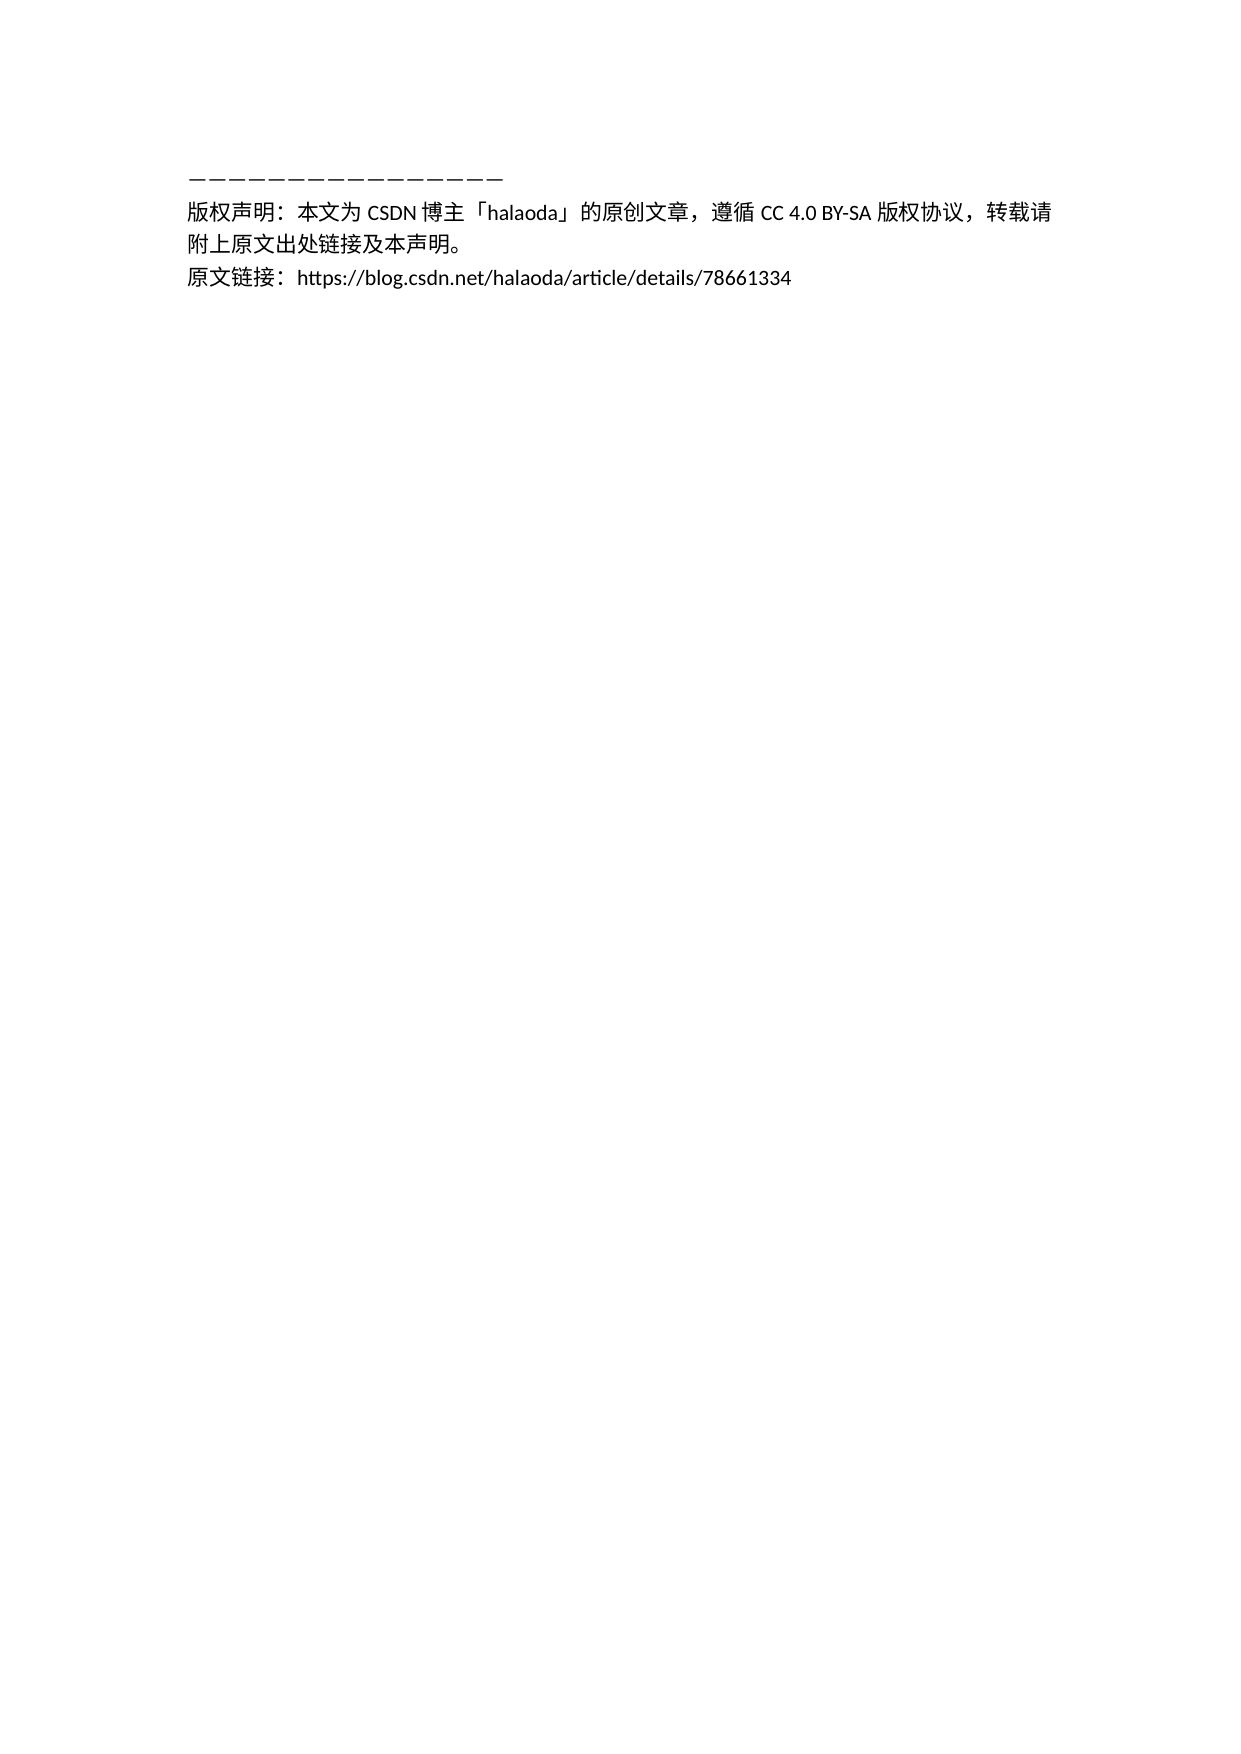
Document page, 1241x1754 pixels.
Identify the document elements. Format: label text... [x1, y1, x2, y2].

text 版权声明：本文为CSDN博主「halaoda」的原创文章，遵循 CC 4.0 BY-SA 版权协议，转载请附上原文出处链接及本声明。 [187, 194, 1053, 259]
text ———————————————— [187, 162, 1053, 194]
text 原文链接：https://blog.csdn.net/halaoda/article/details/78661334 [187, 259, 1053, 292]
